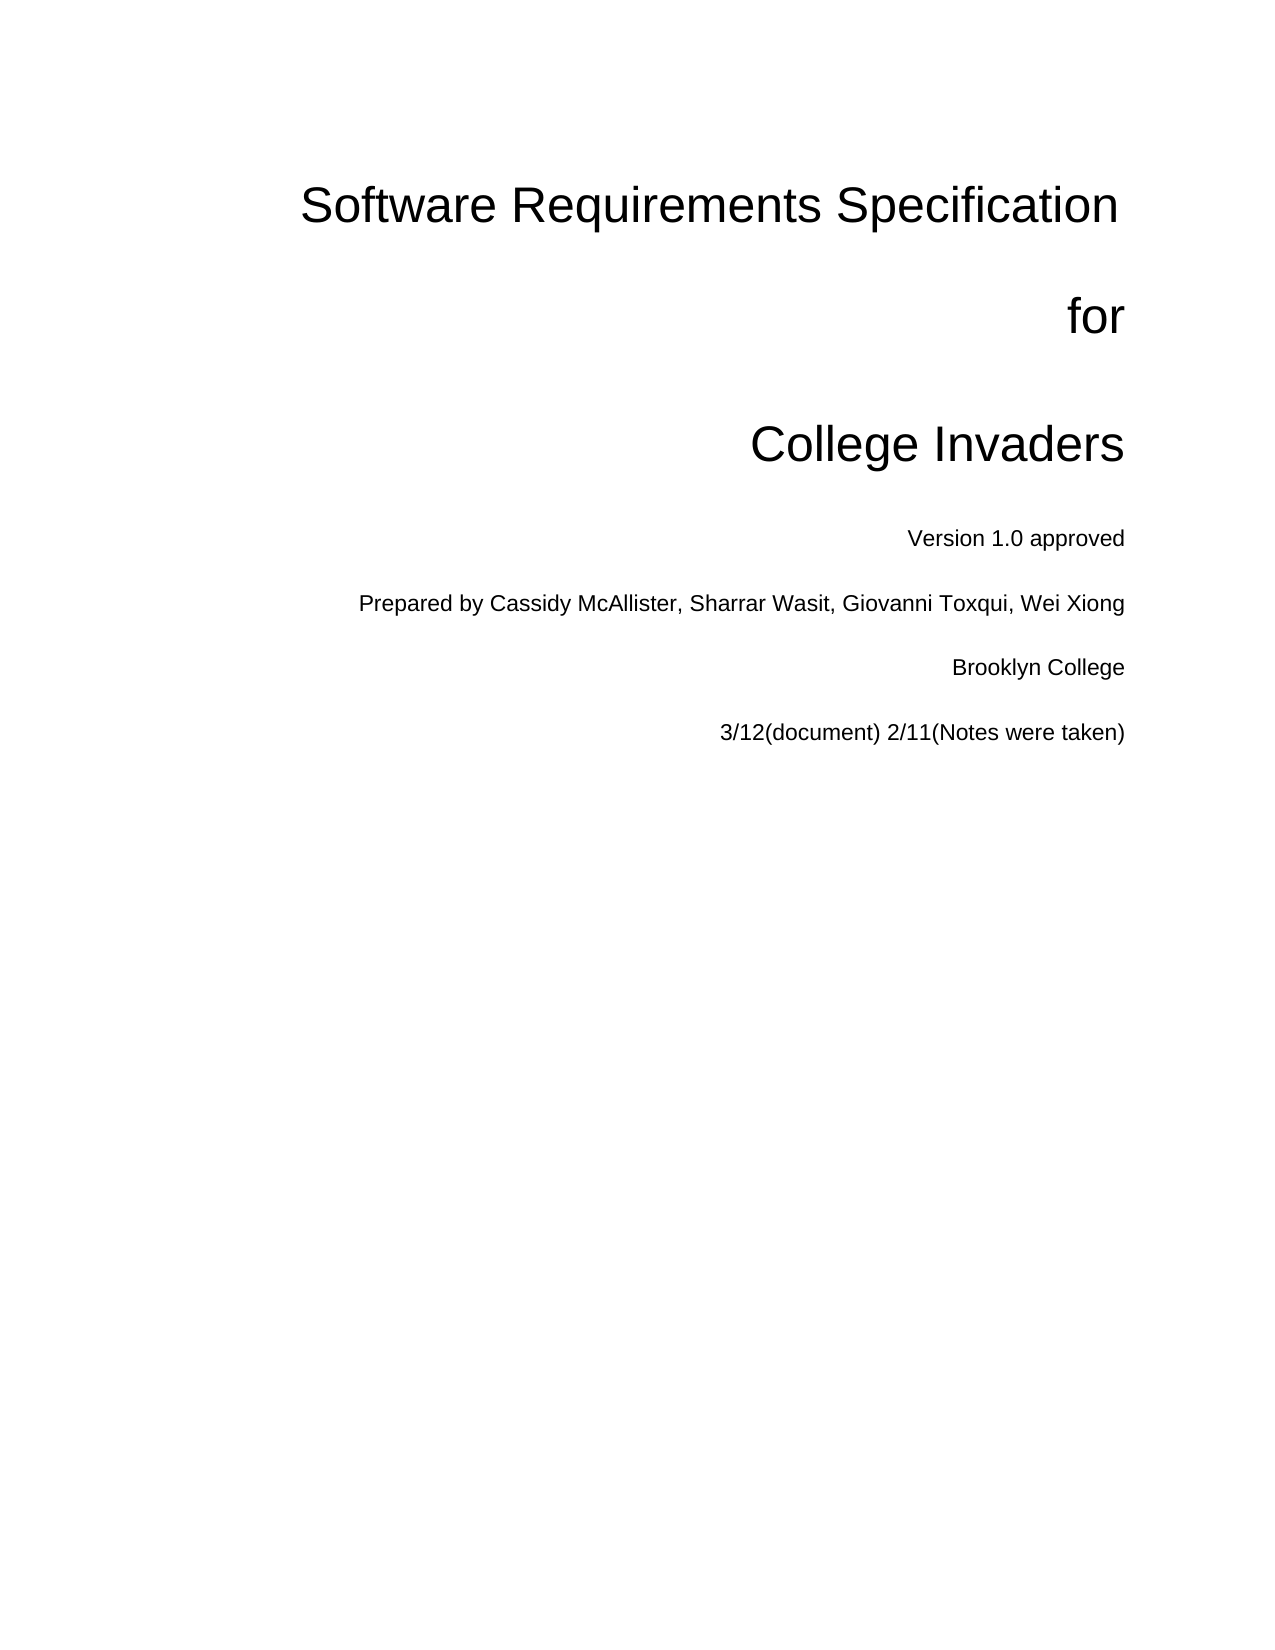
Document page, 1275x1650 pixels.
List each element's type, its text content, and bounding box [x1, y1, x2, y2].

text for [150, 286, 1125, 344]
text Brooklyn College [150, 654, 1125, 681]
text Version 1.0 approved [150, 525, 1125, 552]
text Prepared by Cassidy McAllister, Sharrar Wasit, Giovanni Toxqui, Wei Xiong [150, 590, 1125, 616]
text 3/12(document) 2/11(Notes were taken) [150, 719, 1125, 745]
text Software Requirements Specification [225, 175, 1125, 232]
text College Invaders [150, 414, 1125, 472]
